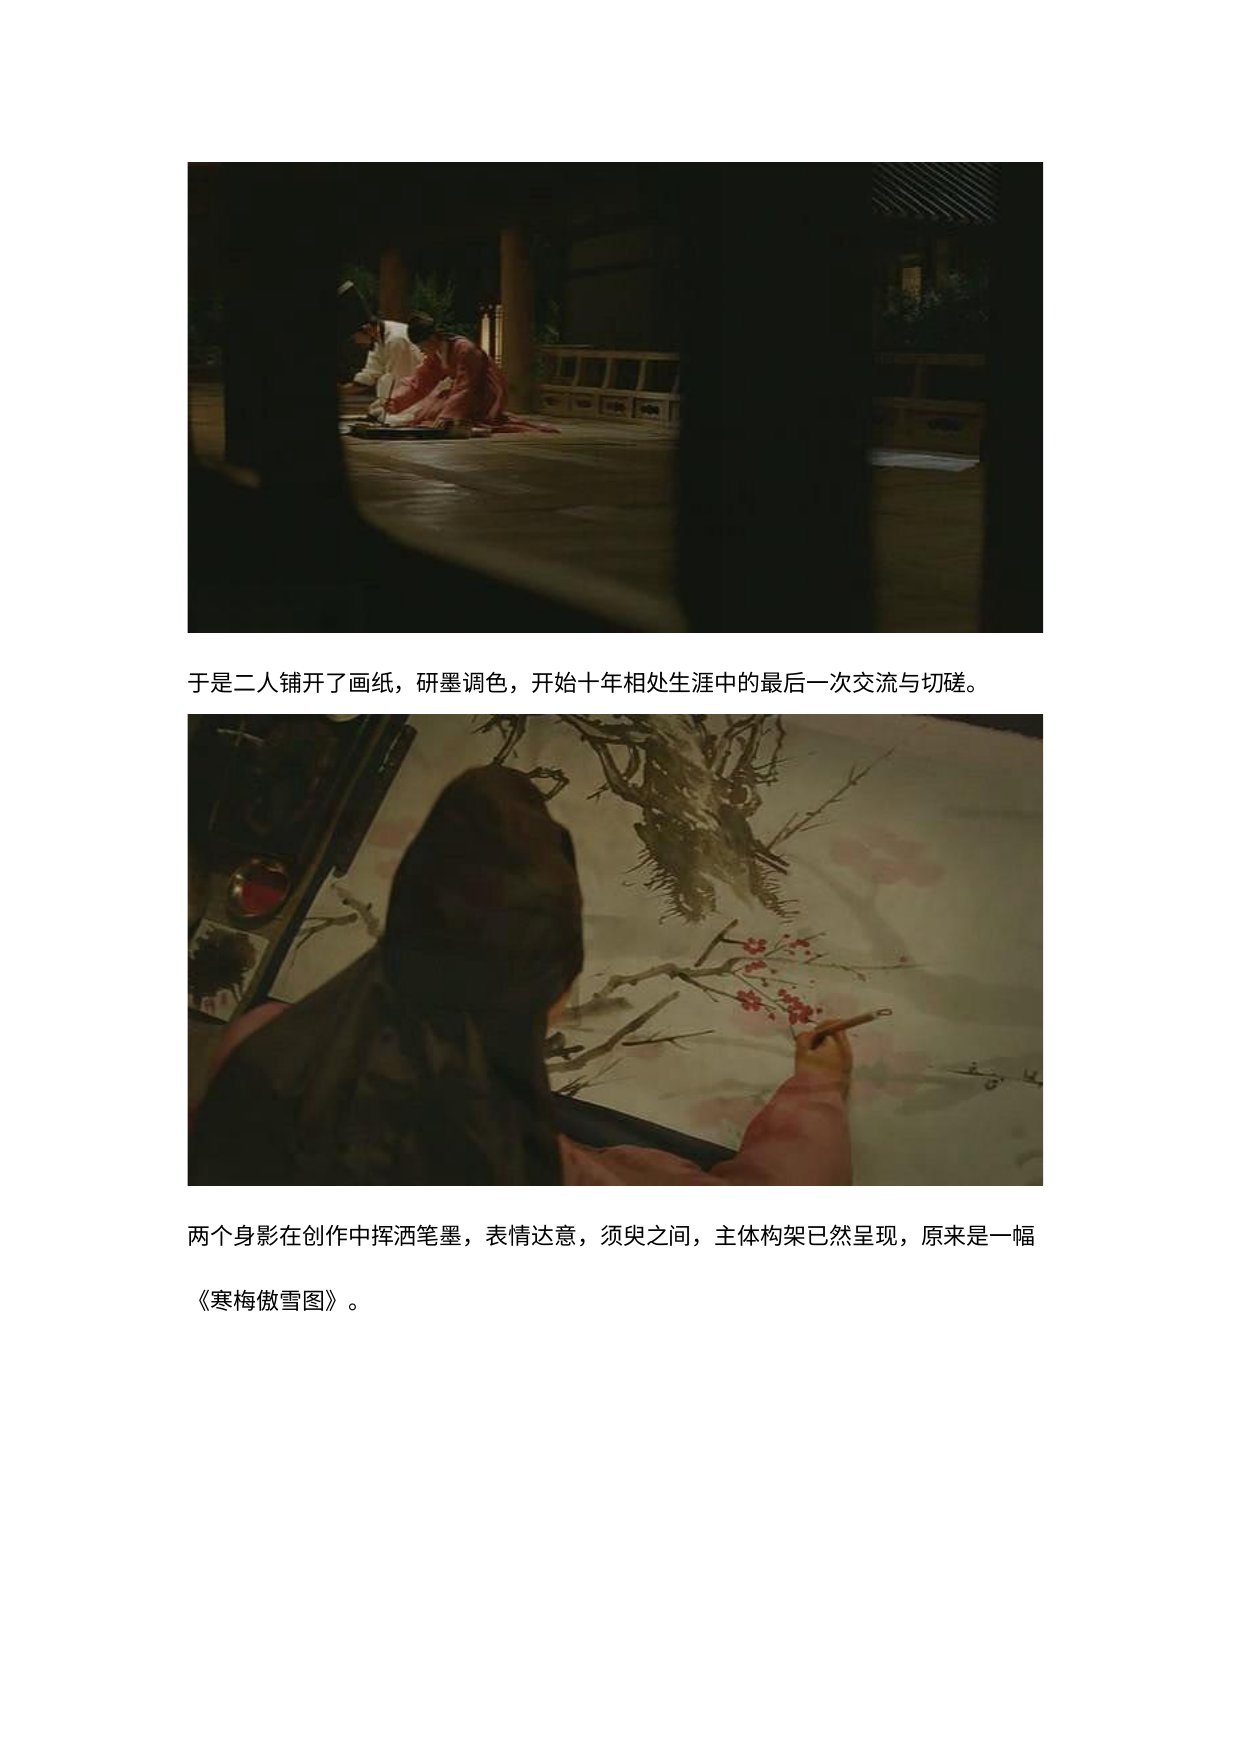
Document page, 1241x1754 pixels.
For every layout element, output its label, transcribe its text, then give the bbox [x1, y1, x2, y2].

picture [187, 162, 1044, 633]
text 于是二人铺开了画纸，研墨调色，开始十年相处生涯中的最后一次交流与切磋。 [187, 649, 1053, 714]
picture [187, 714, 1044, 1186]
text 两个身影在创作中挥洒笔墨，表情达意，须臾之间，主体构架已然呈现，原来是一幅《寒梅傲雪图》。 [187, 1202, 1053, 1332]
